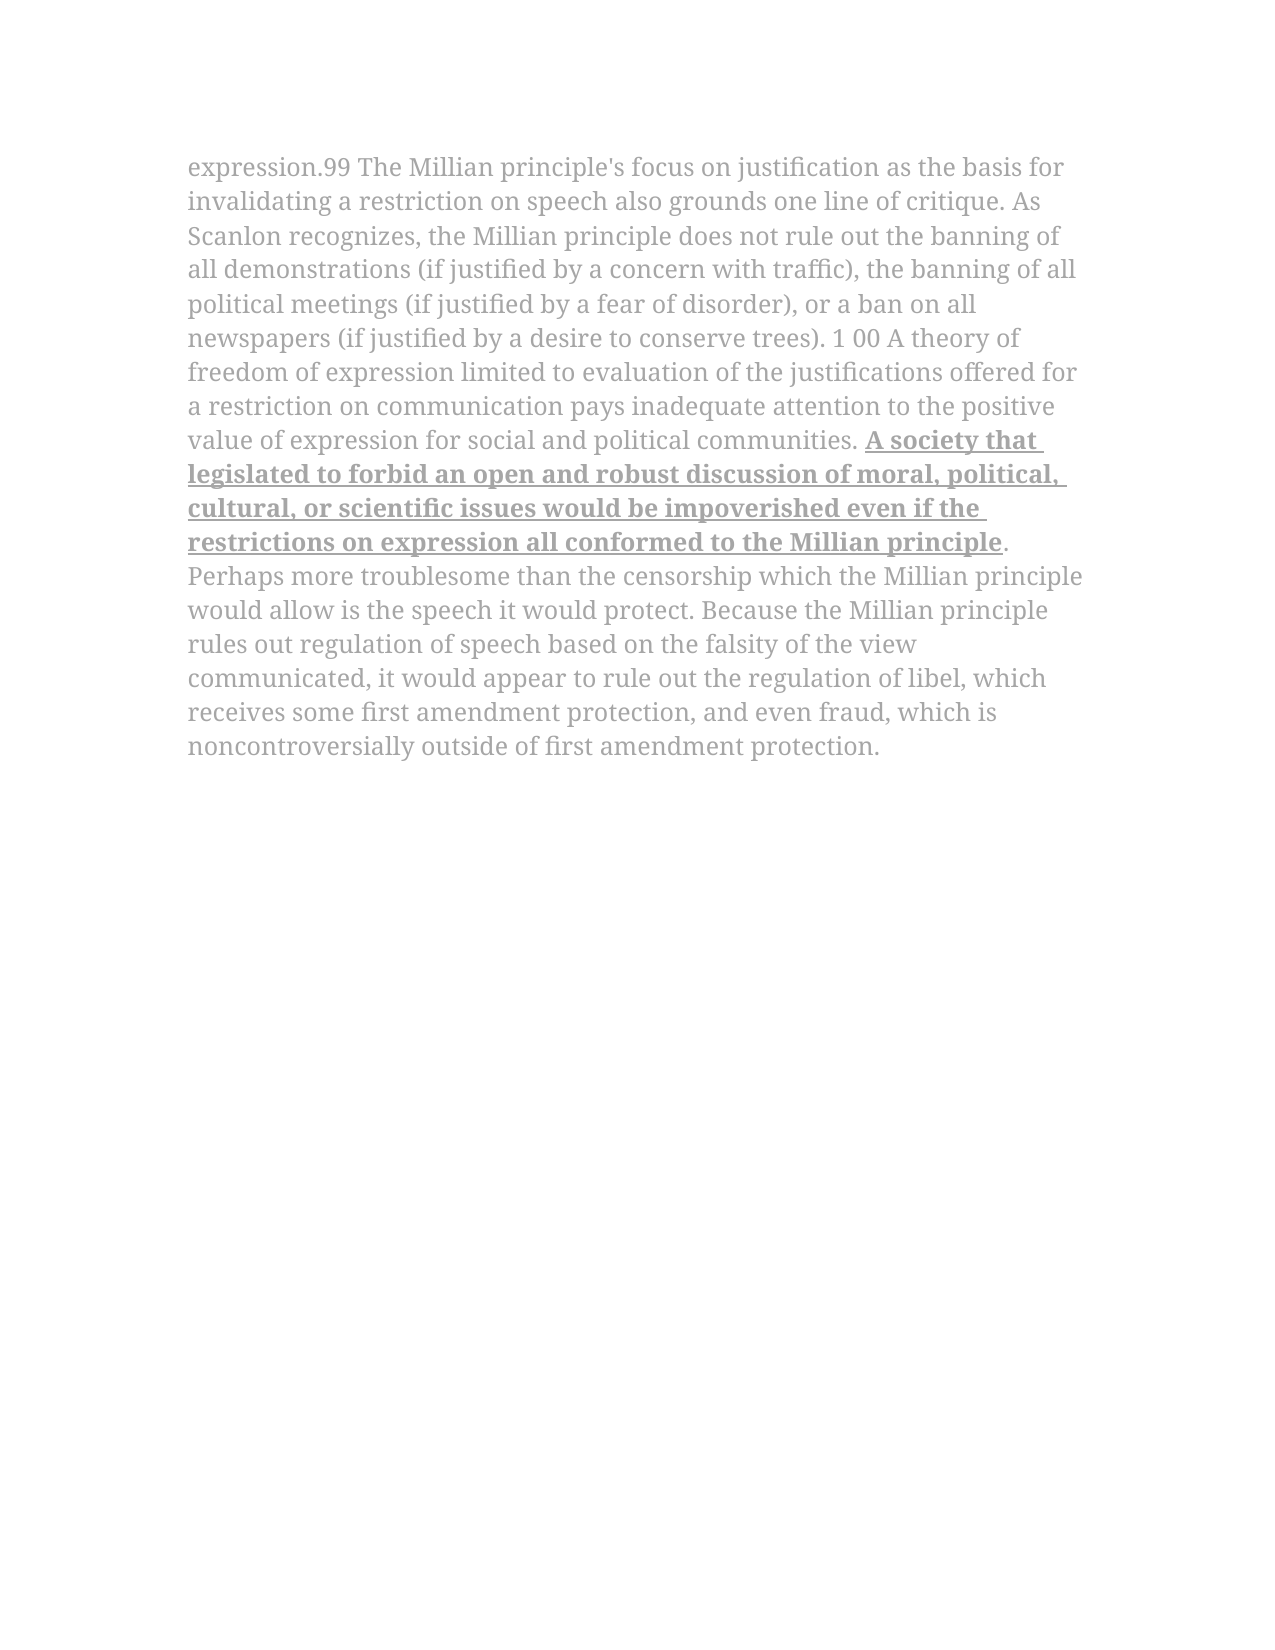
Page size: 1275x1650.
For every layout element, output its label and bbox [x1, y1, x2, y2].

text [187, 150, 1087, 763]
